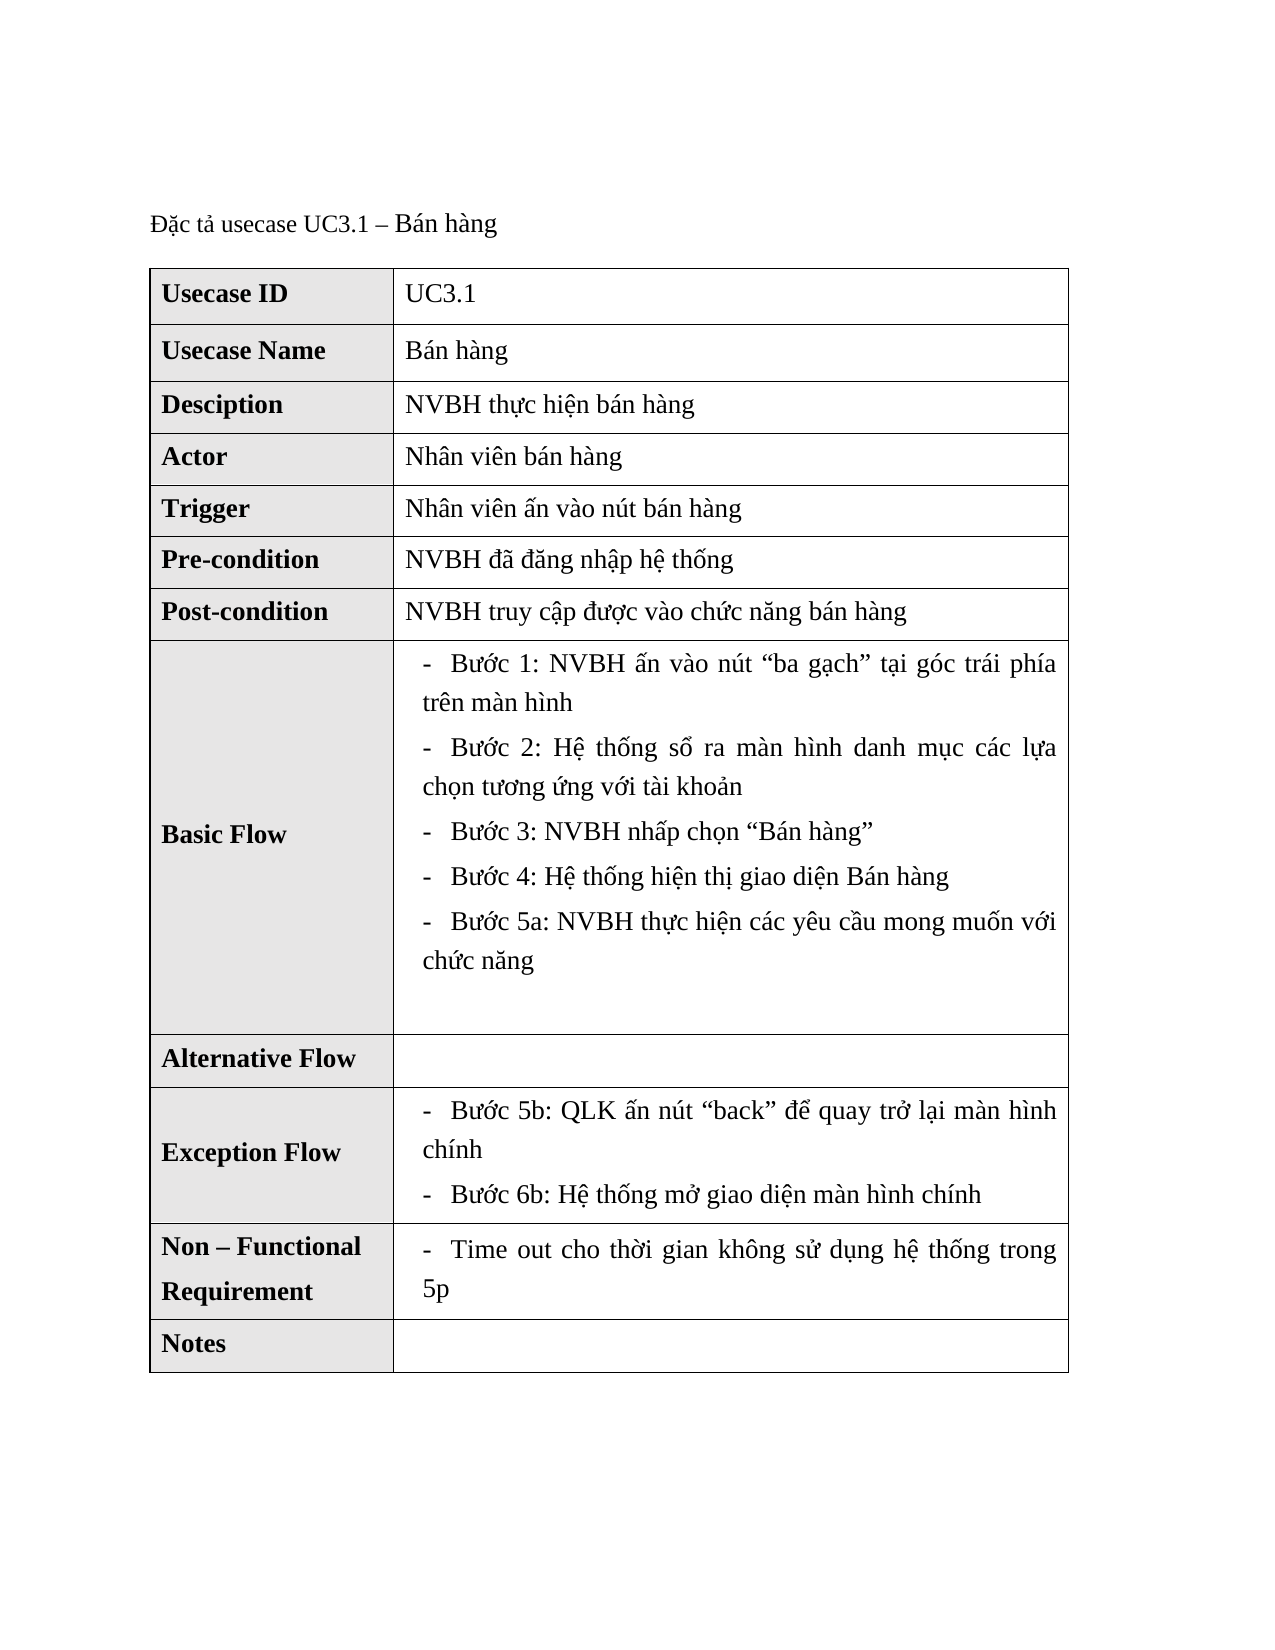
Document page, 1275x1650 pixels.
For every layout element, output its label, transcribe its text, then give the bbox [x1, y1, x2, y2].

table_cell Time out cho thời gian không sử dụng hệ thống trong 5p [394, 1224, 1068, 1319]
table_cell Usecase Name [151, 325, 393, 381]
table_cell Pre-condition [151, 537, 393, 588]
table_cell Trigger [151, 486, 393, 536]
table_cell [394, 1320, 1068, 1372]
table_cell Notes [151, 1320, 393, 1372]
table_cell Nhân viên bán hàng [394, 434, 1068, 484]
table_cell Desciption [151, 382, 393, 433]
table_cell NVBH truy cập được vào chức năng bán hàng [394, 589, 1068, 640]
table_cell Basic Flow [151, 641, 393, 1034]
table_header UC3.1 [394, 269, 1068, 324]
table_cell NVBH đã đăng nhập hệ thống [394, 537, 1068, 588]
table_cell NVBH thực hiện bán hàng [394, 382, 1068, 433]
table_cell Bước 1: NVBH ấn vào nút “ba gạch” tại góc trái phía trên màn hình Bước 2: Hệ thống sổ ra màn hình danh mục các lựa chọn tương ứng với tài khoản Bước 3: NVBH nhấp chọn “Bán hàng” Bước 4: Hệ thống hiện thị giao diện Bán hàng Bước 5a: NVBH thực hiện các yêu cầu mong muốn với chức năng [394, 641, 1068, 1034]
table_cell Exception Flow [151, 1088, 393, 1222]
table_cell Non – Functional Requirement [151, 1224, 393, 1319]
table_cell Nhân viên ấn vào nút bán hàng [394, 486, 1068, 536]
table_header Usecase ID [151, 269, 393, 324]
table_cell Alternative Flow [151, 1035, 393, 1087]
table_cell Post-condition [151, 589, 393, 640]
table_cell Bước 5b: QLK ấn nút “back” để quay trở lại màn hình chính Bước 6b: Hệ thống mở giao diện màn hình chính [394, 1088, 1068, 1222]
table_cell Bán hàng [394, 325, 1068, 381]
text Đặc tả usecase UC3.1 – Bán hàng [150, 207, 1125, 239]
table_cell Actor [151, 434, 393, 484]
table_cell [394, 1035, 1068, 1087]
